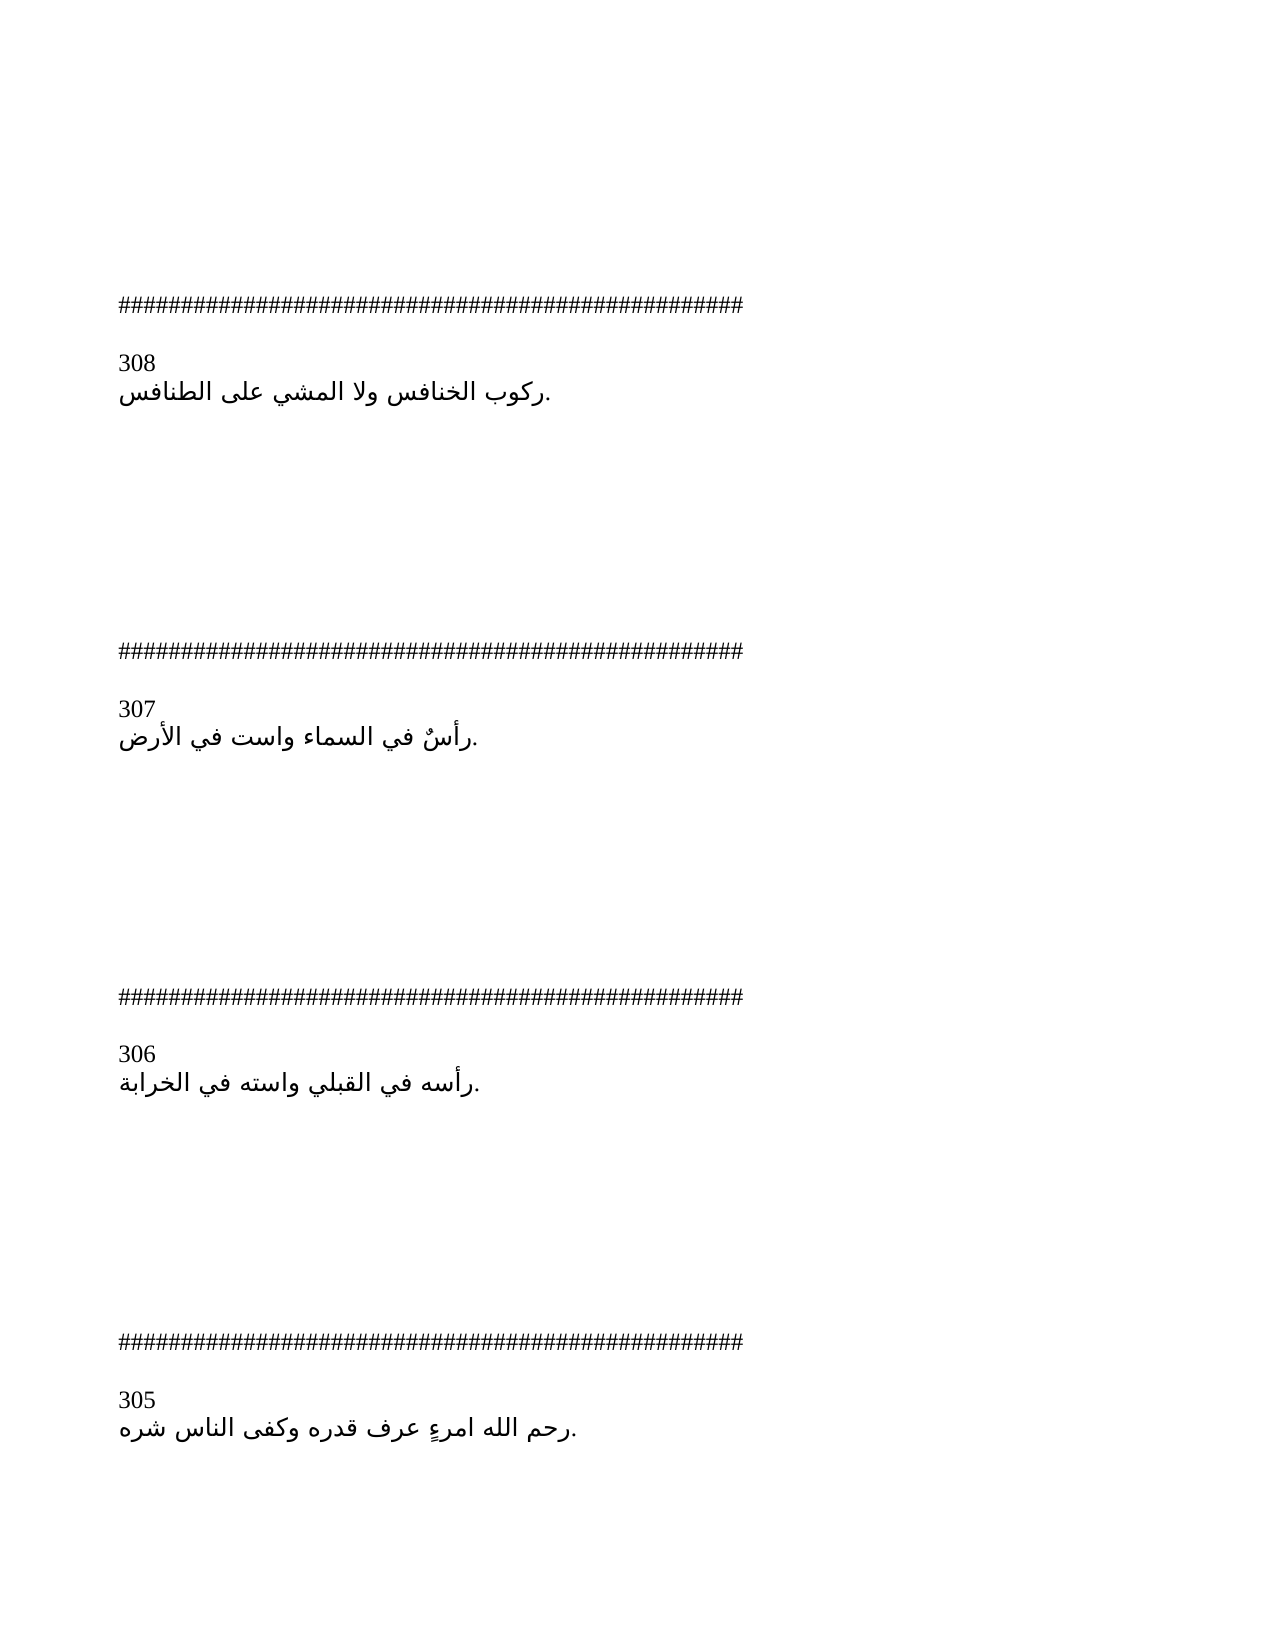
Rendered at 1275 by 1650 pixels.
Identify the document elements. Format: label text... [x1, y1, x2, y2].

text ركوب الخنافس ولا المشي على الطنافس. [118, 377, 1157, 406]
text ################################################## [118, 1327, 1157, 1356]
text 308 [118, 348, 1157, 377]
text رحم الله امرءٍ عرف قدره وكفى الناس شره. [118, 1413, 1157, 1443]
text ################################################## [118, 636, 1157, 665]
text 307 [118, 694, 1157, 722]
text 306 [118, 1039, 1157, 1068]
text ################################################## [118, 982, 1157, 1010]
text رأسٌ في السماء واست في الأرض. [118, 722, 1157, 752]
text ################################################## [118, 291, 1157, 319]
text رأسه في القبلي واسته في الخرابة. [118, 1068, 1157, 1097]
text 305 [118, 1385, 1157, 1413]
